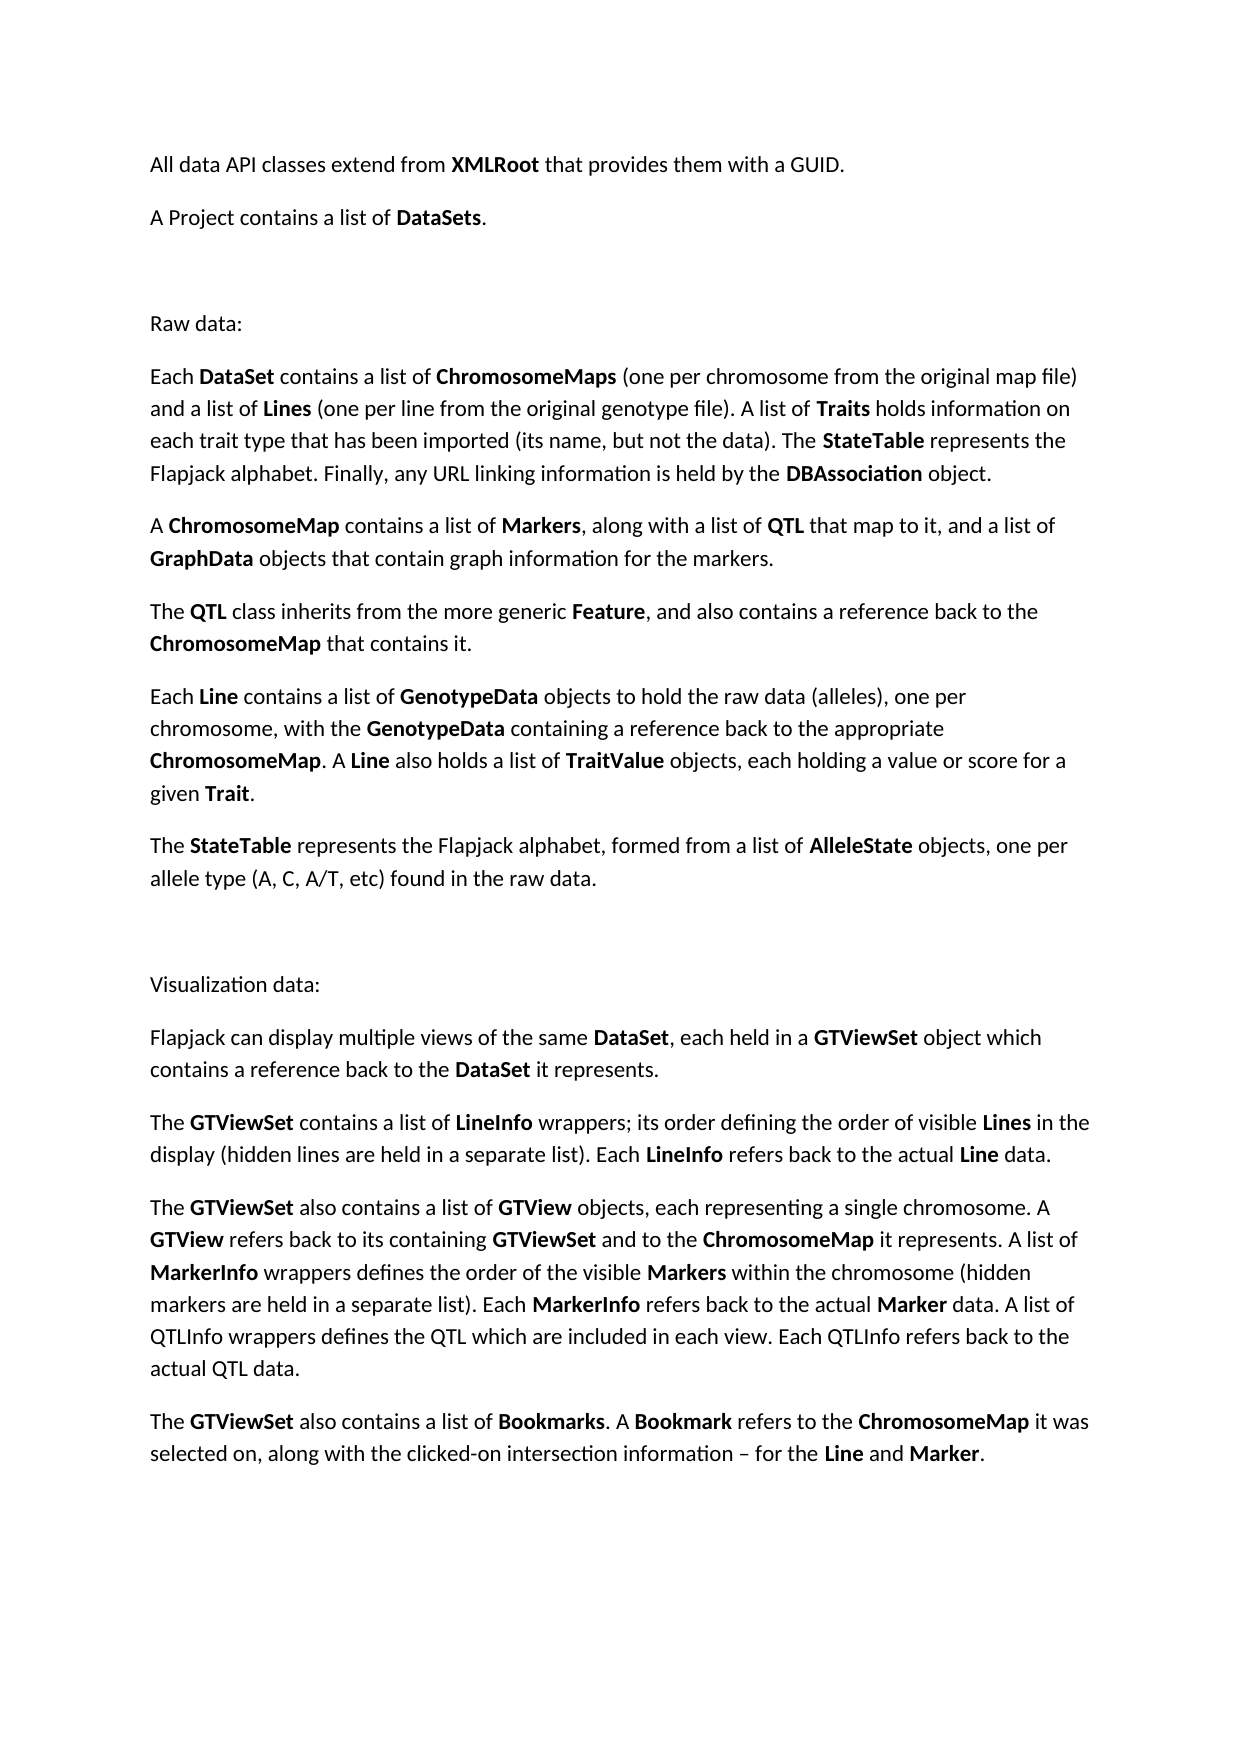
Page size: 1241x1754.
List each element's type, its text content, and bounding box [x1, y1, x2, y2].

text A Project contains a list of DataSets. [150, 203, 1090, 231]
text Each Line contains a list of GenotypeData objects to hold the raw data (alleles), one per chromosome, with the GenotypeData containing a reference back to the appropriate ChromosomeMap. A Line also holds a list of TraitValue objects, each holding a value or score for a given Trait. [150, 682, 1090, 807]
text The QTL class inherits from the more generic Feature, and also contains a reference back to the ChromosomeMap that contains it. [150, 597, 1090, 657]
text The GTViewSet also contains a list of Bookmarks. A Bookmark refers to the ChromosomeMap it was selected on, along with the clicked-on intersection information – for the Line and Marker. [150, 1407, 1090, 1467]
text The GTViewSet contains a list of LineInfo wrappers; its order defining the order of visible Lines in the display (hidden lines are held in a separate list). Each LineInfo refers back to the actual Line data. [150, 1108, 1090, 1168]
text Raw data: [150, 309, 1090, 337]
text Flapjack can display multiple views of the same DataSet, each held in a GTViewSet object which contains a reference back to the DataSet it represents. [150, 1023, 1090, 1083]
text The GTViewSet also contains a list of GTView objects, each representing a single chromosome. A GTView refers back to its containing GTViewSet and to the ChromosomeMap it represents. A list of MarkerInfo wrappers defines the order of the visible Markers within the chromosome (hidden markers are held in a separate list). Each MarkerInfo refers back to the actual Marker data. A list of QTLInfo wrappers defines the QTL which are included in each view. Each QTLInfo refers back to the actual QTL data. [150, 1193, 1090, 1382]
text A ChromosomeMap contains a list of Markers, along with a list of QTL that map to it, and a list of GraphData objects that contain graph information for the markers. [150, 512, 1090, 572]
text The StateTable represents the Flapjack alphabet, formed from a list of AlleleState objects, one per allele type (A, C, A/T, etc) found in the raw data. [150, 832, 1090, 892]
text Each DataSet contains a list of ChromosomeMaps (one per chromosome from the original map file) and a list of Lines (one per line from the original genotype file). A list of Traits holds information on each trait type that has been imported (its name, but not the data). The StateTable represents the Flapjack alphabet. Finally, any URL linking information is held by the DBAssociation object. [150, 362, 1090, 487]
text Visualization data: [150, 970, 1090, 998]
text All data API classes extend from XMLRoot that provides them with a GUID. [150, 150, 1090, 178]
